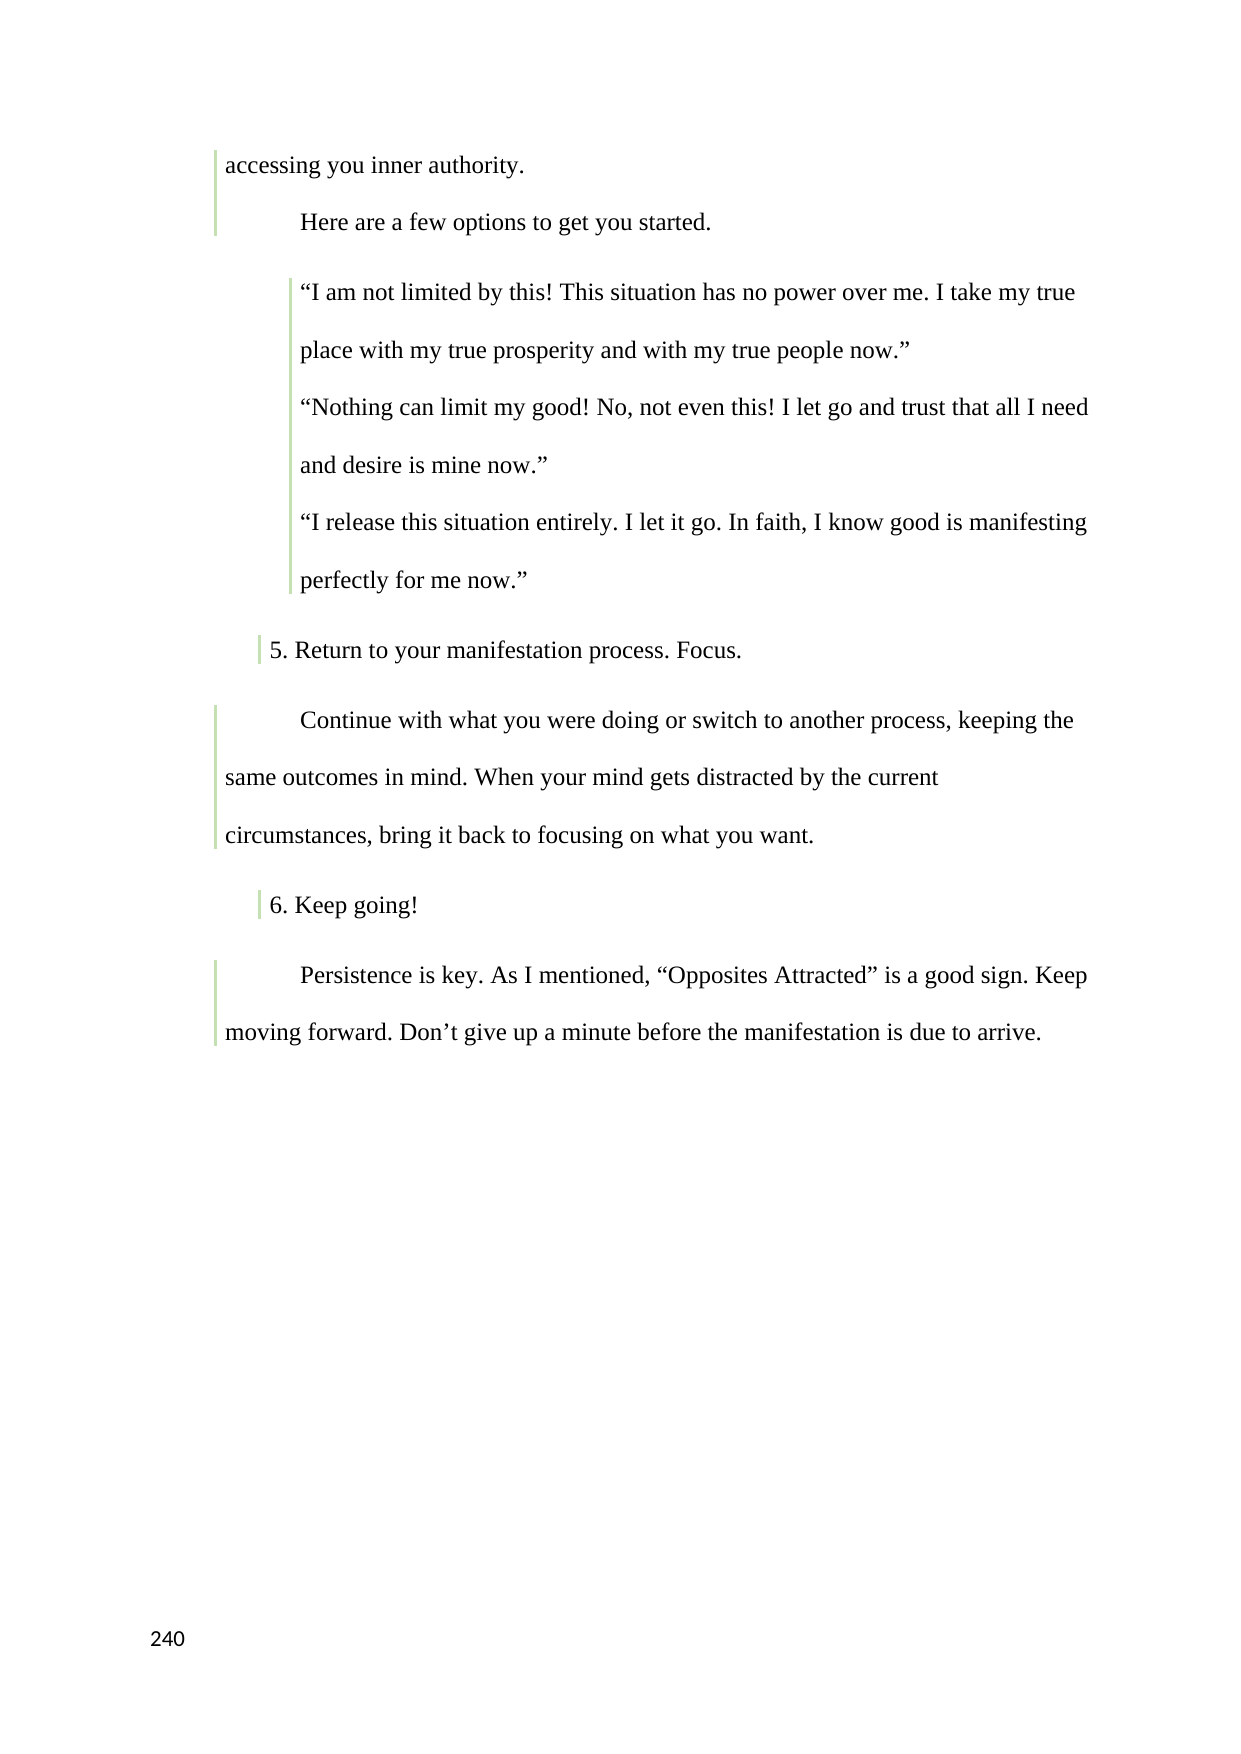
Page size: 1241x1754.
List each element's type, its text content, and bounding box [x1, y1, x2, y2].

list “I release this situation entirely. I let it go. In faith, I know good is manifesting perfectly for me now.” [292, 507, 1090, 594]
list 5. Return to your manifestation process. Focus. [261, 635, 1090, 664]
list “Nothing can limit my good! No, not even this! I let go and trust that all I need and desire is mine now.” [292, 392, 1090, 479]
list Persistence is key. As I mentioned, “Opposites Attracted” is a good sign. Keep moving forward. Don’t give up a minute before the manifestation is due to arrive. [217, 960, 1090, 1046]
list “I am not limited by this! This situation has no power over me. I take my true place with my true prosperity and with my true people now.” [288, 277, 1090, 364]
list Here are a few options to get you started. [217, 207, 1090, 236]
list 6. Keep going! [261, 890, 1090, 919]
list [217, 150, 1090, 179]
list Continue with what you were doing or switch to another process, keeping the same outcomes in mind. When your mind gets distracted by the current circumstances, bring it back to focusing on what you want. [217, 705, 1090, 849]
